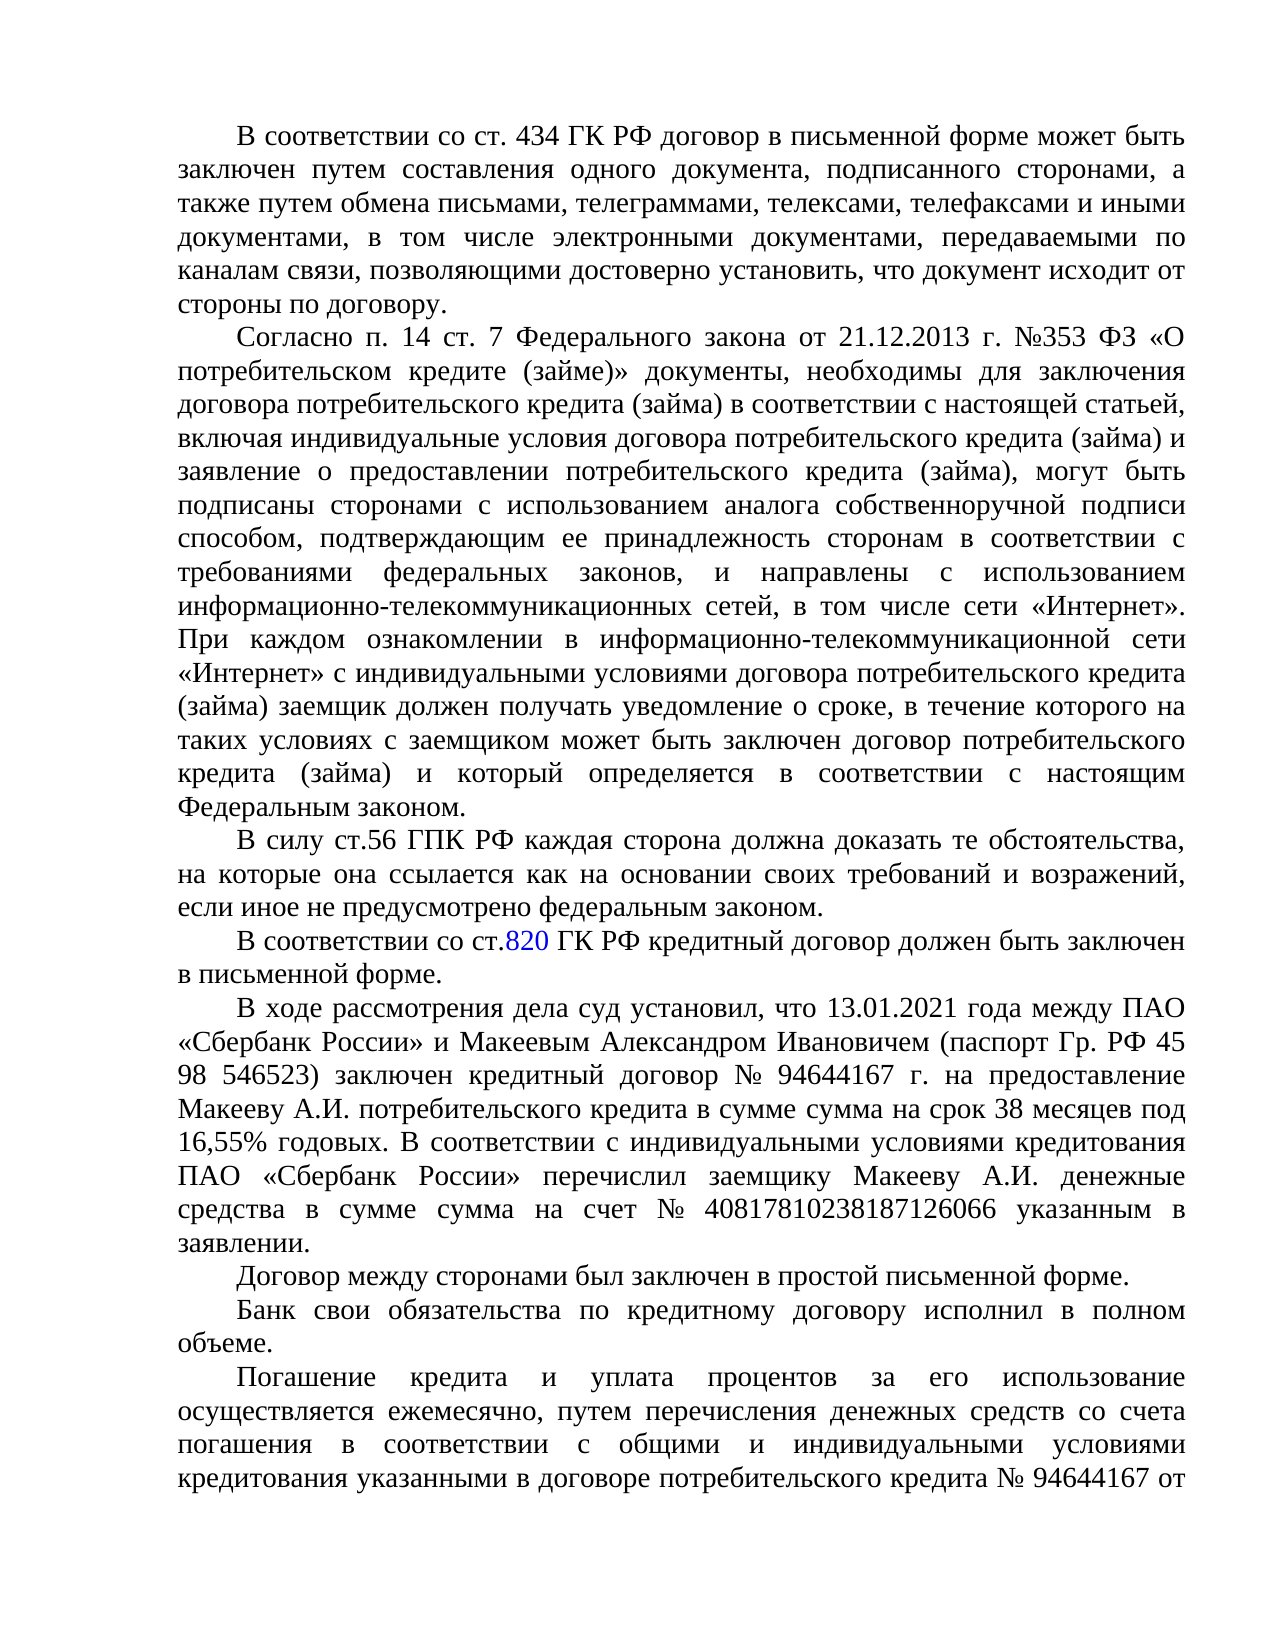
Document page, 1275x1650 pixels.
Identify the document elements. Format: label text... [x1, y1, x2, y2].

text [177, 1359, 1186, 1493]
text Банк свои обязательства по кредитному договору исполнил в полном объеме. [177, 1292, 1186, 1359]
text Договор между сторонами был заключен в простой письменной форме. [177, 1258, 1186, 1292]
text В ходе рассмотрения дела суд установил, что 13.01.2021 года между ПАО «Сбербанк России» и Макеевым Александром Ивановичем (паспорт Гр. РФ 45 98 546523) заключен кредитный договор № 94644167 г. на предоставление Макееву А.И. потребительского кредита в сумме сумма на срок 38 месяцев под 16,55% годовых. В соответствии с индивидуальными условиями кредитования ПАО «Сбербанк России» перечислил заемщику Макееву А.И. денежные средства в сумме сумма на счет № 40817810238187126066 указанным в заявлении. [177, 990, 1186, 1258]
text В соответствии со ст.820 ГК РФ кредитный договор должен быть заключен в письменной форме. [177, 923, 1186, 990]
text В соответствии со ст. 434 ГК РФ договор в письменной форме может быть заключен путем составления одного документа, подписанного сторонами, а также путем обмена письмами, телеграммами, телексами, телефаксами и иными документами, в том числе электронными документами, передаваемыми по каналам связи, позволяющими достоверно установить, что документ исходит от стороны по договору. [177, 118, 1186, 319]
text Согласно п. 14 ст. 7 Федерального закона от 21.12.2013 г. №353 ФЗ «О потребительском кредите (займе)» документы, необходимы для заключения договора потребительского кредита (займа) в соответствии с настоящей статьей, включая индивидуальные условия договора потребительского кредита (займа) и заявление о предоставлении потребительского кредита (займа), могут быть подписаны сторонами с использованием аналога собственноручной подписи способом, подтверждающим ее принадлежность сторонам в соответствии с требованиями федеральных законов, и направлены с использованием информационно-телекоммуникационных сетей, в том числе сети «Интернет». При каждом ознакомлении в информационно-телекоммуникационной сети «Интернет» с индивидуальными условиями договора потребительского кредита (займа) заемщик должен получать уведомление о сроке, в течение которого на таких условиях с заемщиком может быть заключен договор потребительского кредита (займа) и который определяется в соответствии с настоящим Федеральным законом. [177, 319, 1186, 822]
text В силу ст.56 ГПК РФ каждая сторона должна доказать те обстоятельства, на которые она ссылается как на основании своих требований и возражений, если иное не предусмотрено федеральным законом. [177, 822, 1186, 923]
